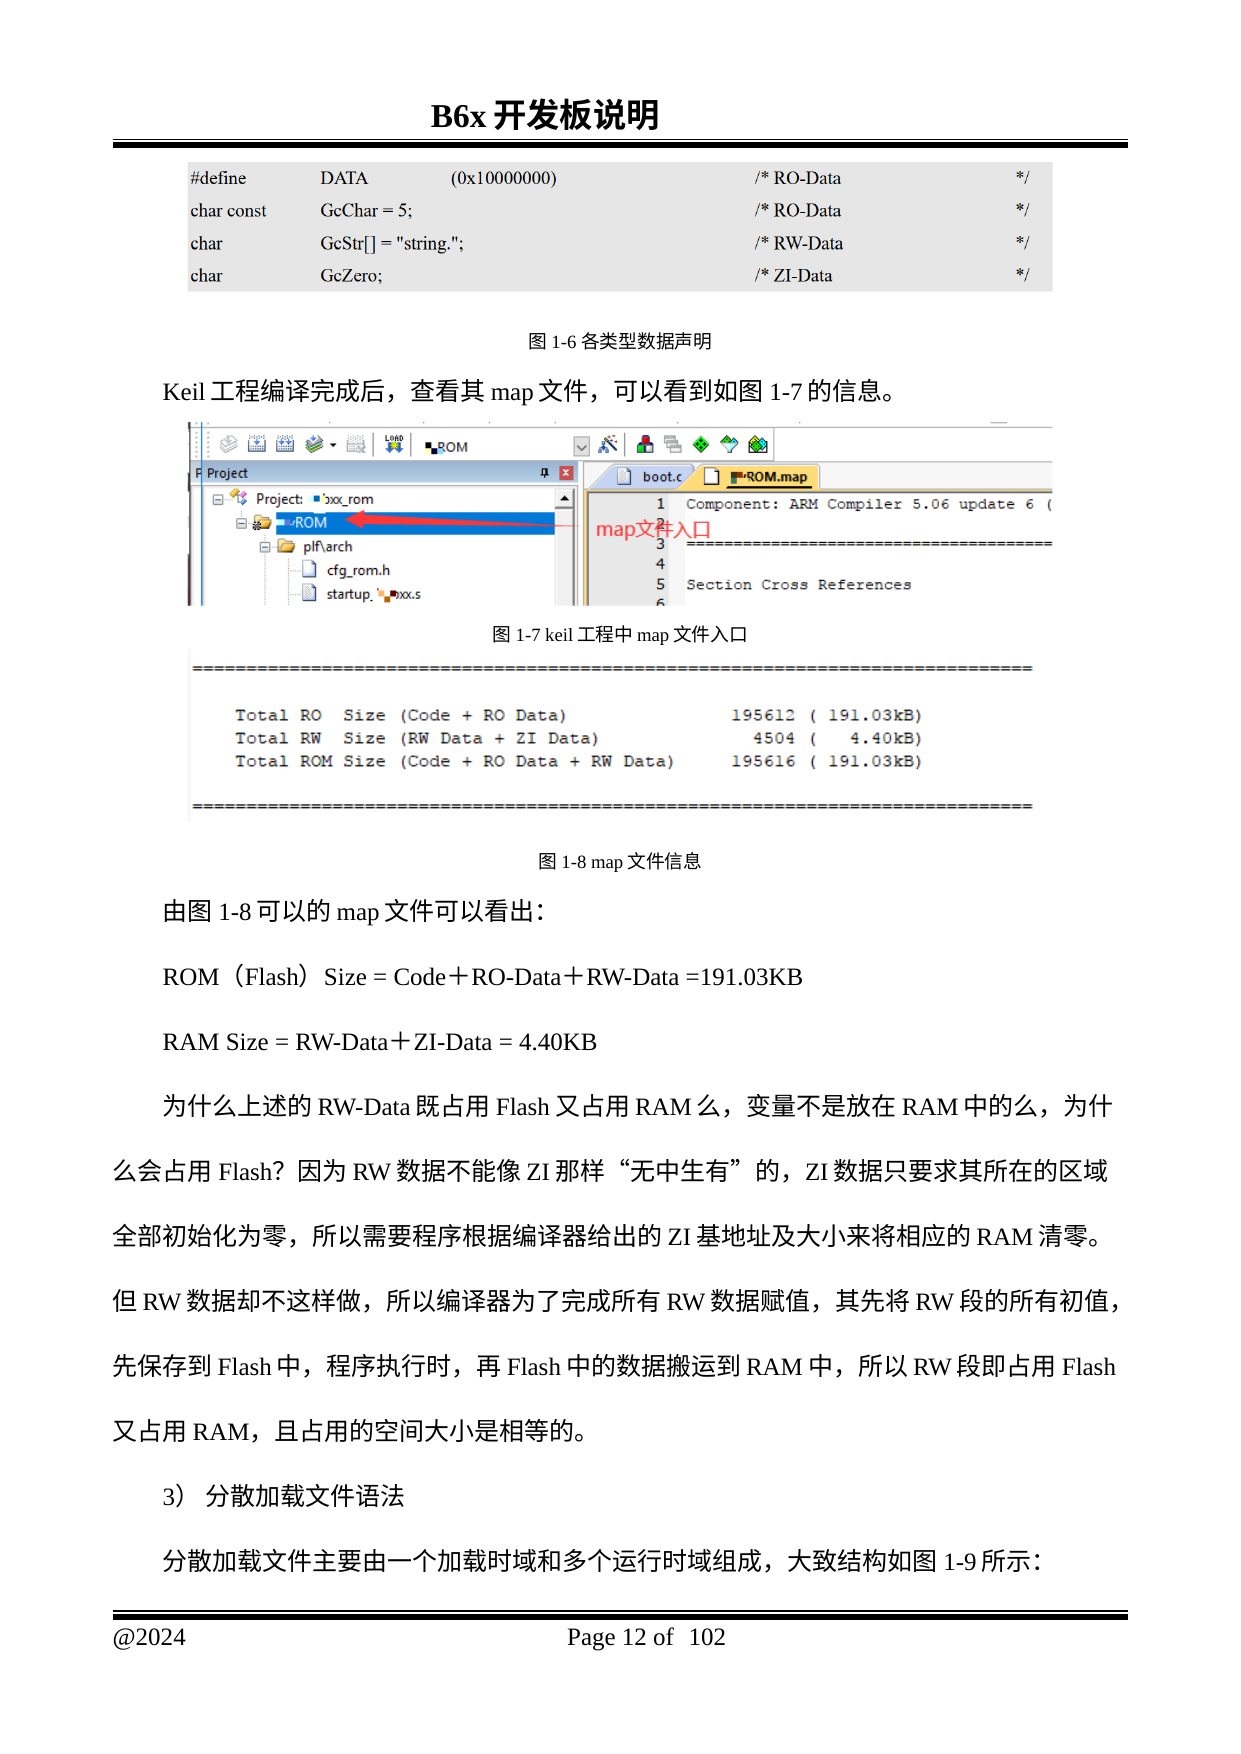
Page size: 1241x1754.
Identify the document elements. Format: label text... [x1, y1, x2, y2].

picture [187, 162, 1053, 292]
text ROM（Flash）Size = Code＋RO-Data＋RW-Data =191.03KB [112, 942, 1128, 1007]
picture [187, 422, 1053, 606]
text 为什么上述的RW-Data既占用Flash又占用RAM么，变量不是放在RAM中的么，为什么会占用 Flash？因为RW数据不能像ZI那样“无中生有”的，ZI数据只要求其所在的区域全部初始化为零，所以需要程序根据编译器给出的ZI基地址及大小来将相应的RAM清零。但RW数据却不这样做，所以编译器为了完成所有RW数据赋值，其先将RW段的所有初值，先保存到Flash中，程序执行时，再Flash中的数据搬运到RAM中，所以RW段即占用Flash又占用RAM，且占用的空间大小是相等的。 [112, 1072, 1128, 1462]
picture [187, 649, 1053, 822]
text RAM Size = RW-Data＋ZI-Data = 4.40KB [112, 1007, 1128, 1072]
list 分散加载文件语法 [112, 1462, 1128, 1527]
